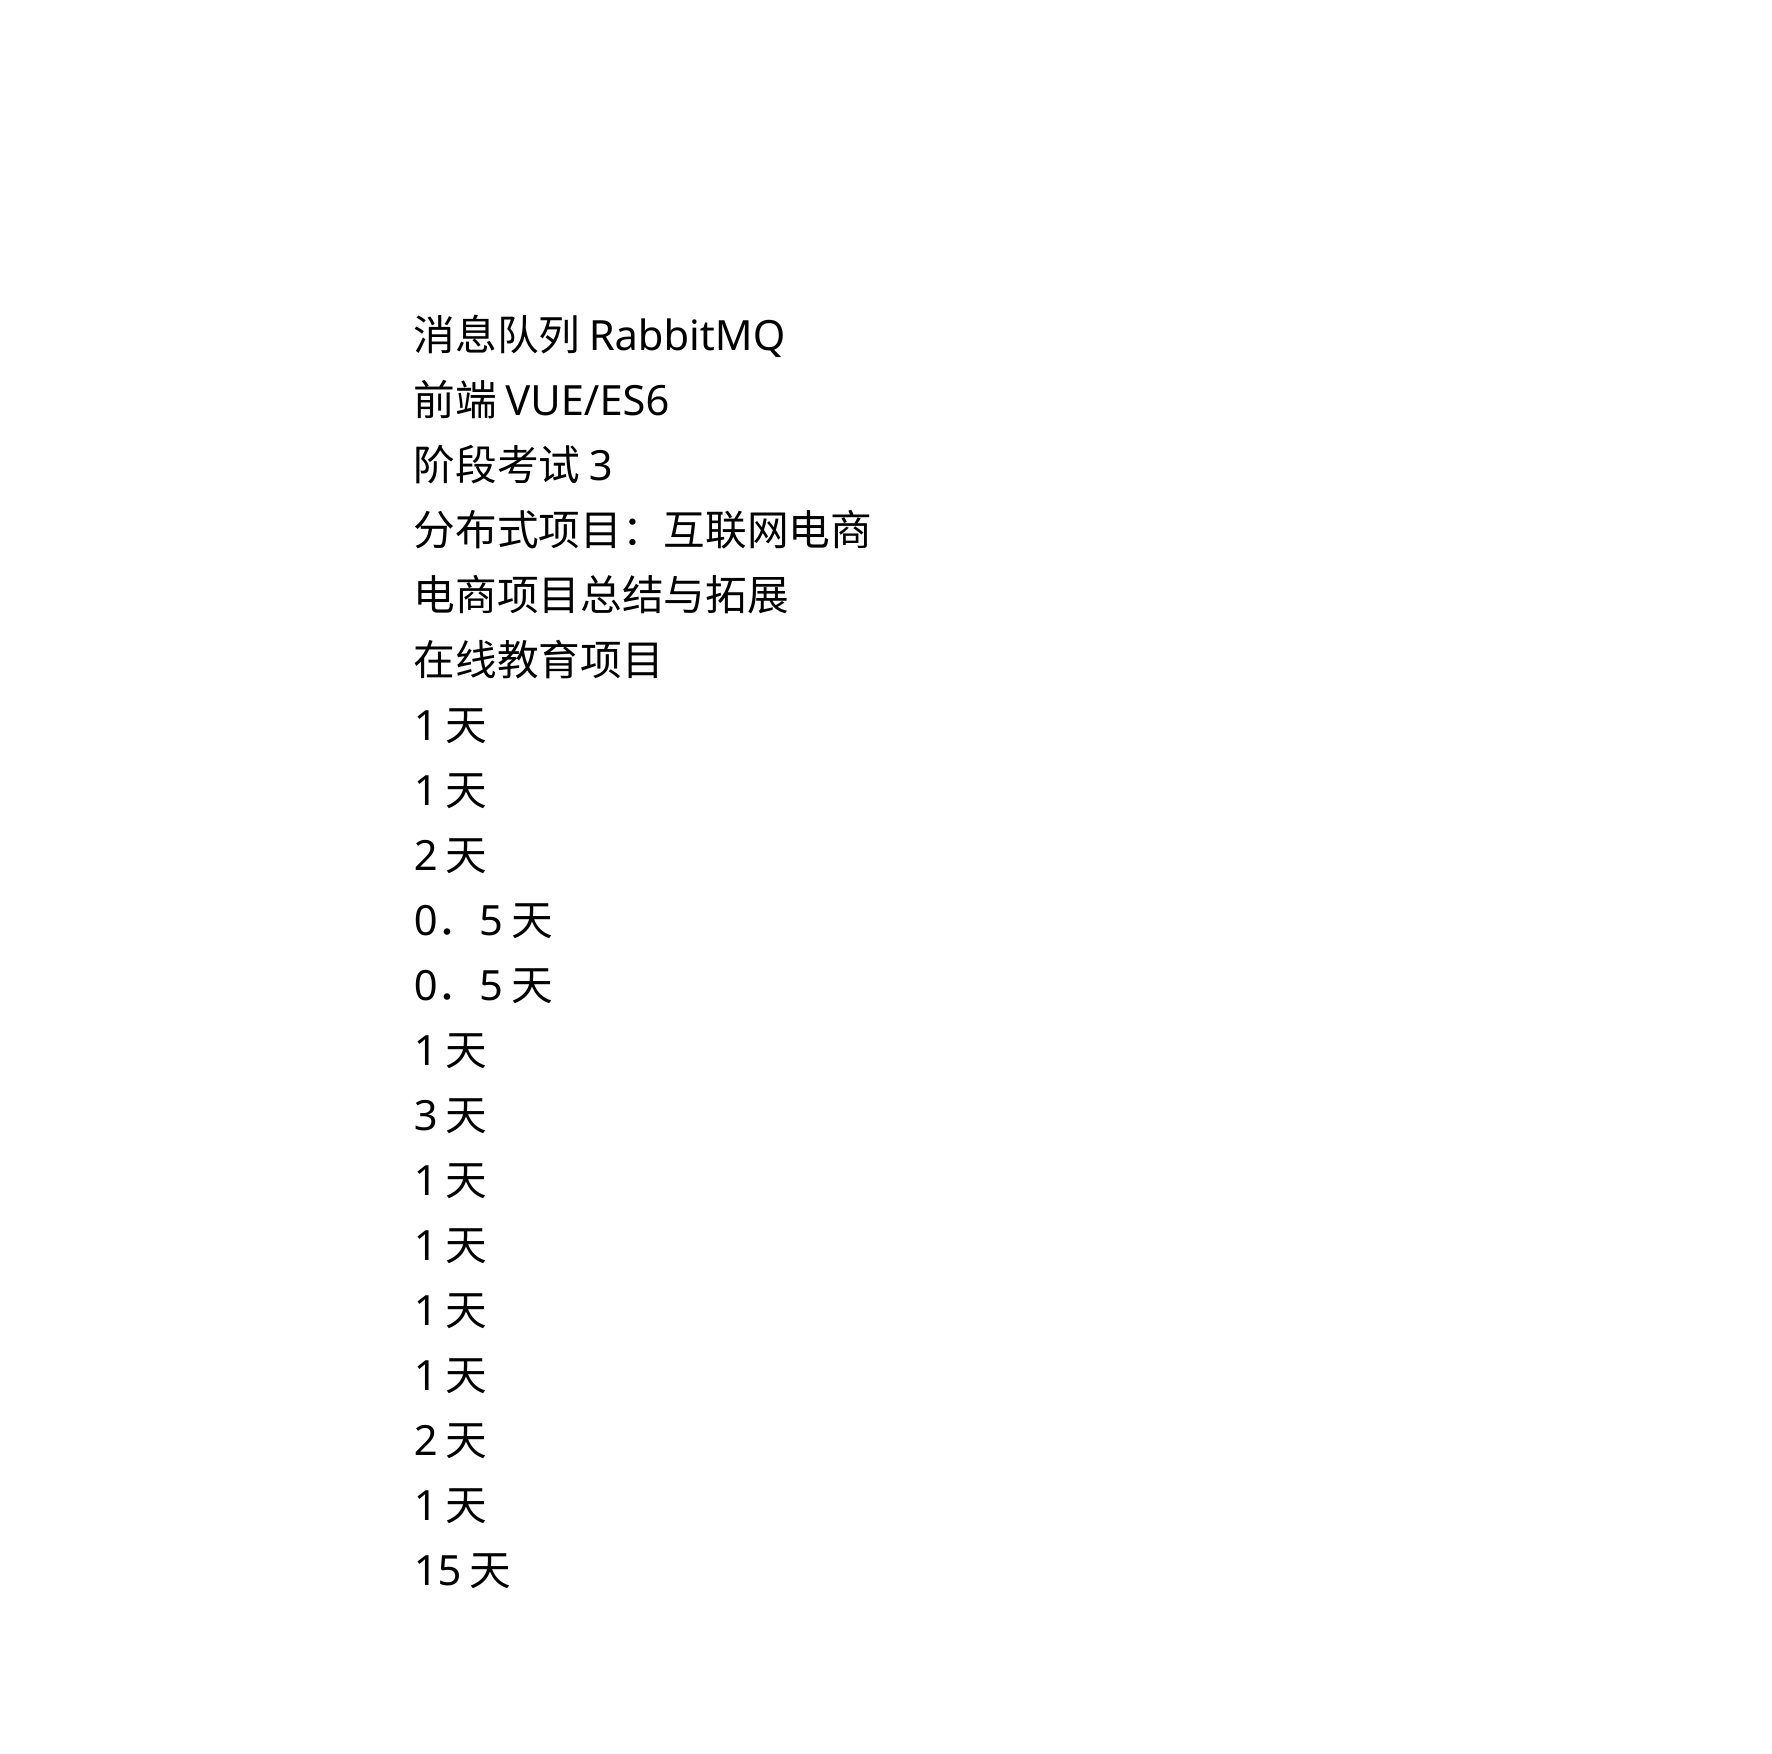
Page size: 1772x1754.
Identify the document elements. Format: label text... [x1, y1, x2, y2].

text 2天 [413, 819, 1585, 884]
text 前端VUE/ES6 [413, 364, 1585, 429]
text 1天 [413, 1469, 1585, 1534]
text 0．5天 [413, 949, 1585, 1014]
text 15天 [413, 1534, 1585, 1599]
text 电商项目总结与拓展 [413, 559, 1585, 624]
text 消息队列RabbitMQ [413, 299, 1585, 364]
text 1天 [413, 1144, 1585, 1209]
text 1天 [413, 1339, 1585, 1404]
text 阶段考试3 [413, 429, 1585, 494]
text 2天 [413, 1404, 1585, 1469]
text 1天 [413, 1209, 1585, 1274]
text 1天 [413, 689, 1585, 754]
text 分布式项目：互联网电商 [413, 494, 1585, 559]
text 在线教育项目 [413, 624, 1585, 689]
text 1天 [413, 1014, 1585, 1079]
text 0．5天 [413, 884, 1585, 949]
text 1天 [413, 754, 1585, 819]
text 3天 [413, 1079, 1585, 1144]
text 1天 [413, 1274, 1585, 1339]
